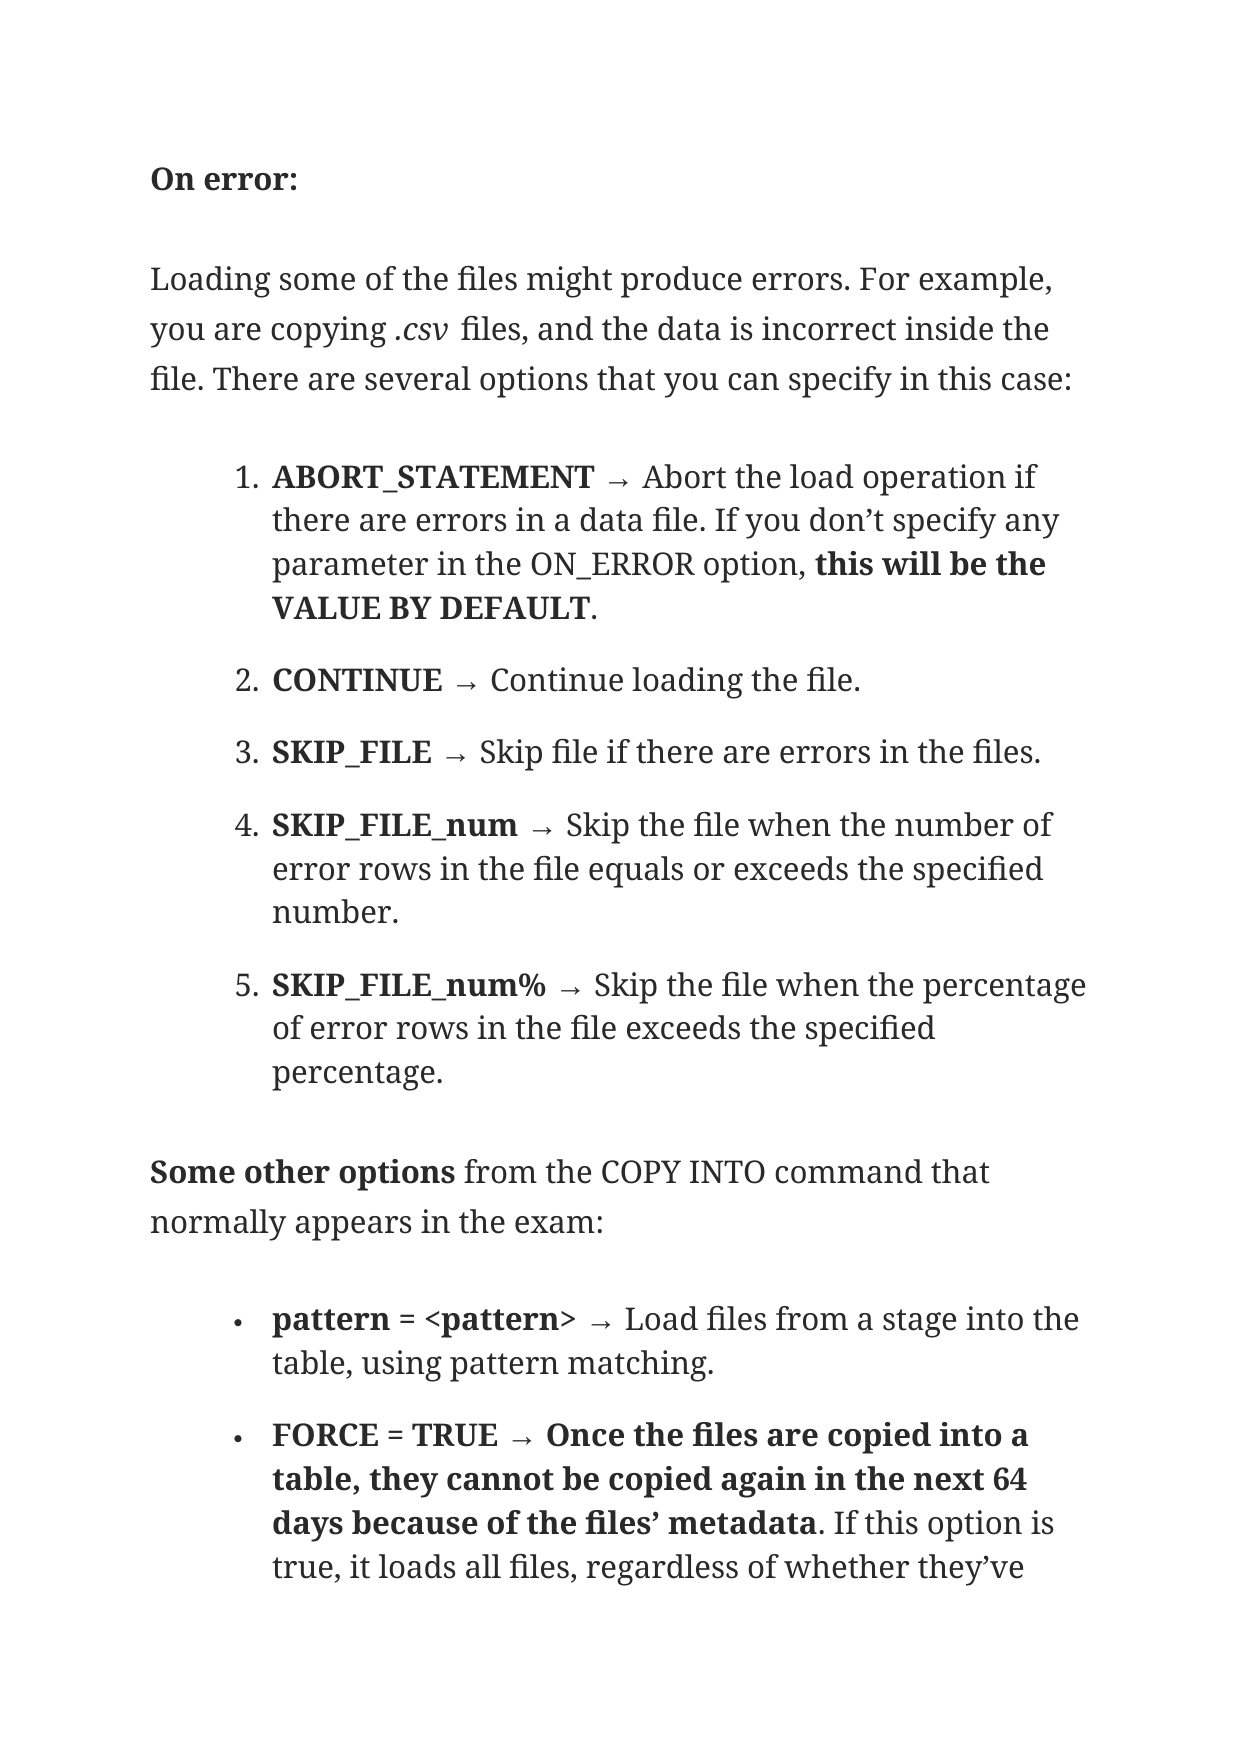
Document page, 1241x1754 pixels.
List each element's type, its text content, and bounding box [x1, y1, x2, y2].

list SKIP_FILE_num → Skip the file when the number of error rows in the file equals or exceeds the specified number. [234, 802, 1090, 933]
list pattern = <pattern> → Load files from a stage into the table, using pattern matching. [234, 1296, 1090, 1384]
text On error: [150, 150, 1090, 200]
text Some other options from the COPY INTO command that normally appears in the exam: [150, 1143, 1090, 1243]
text Loading some of the files might produce errors. For example, you are copying .csv files, and the data is incorrect inside the file. There are several options that you can specify in this case: [150, 250, 1090, 400]
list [234, 1412, 1090, 1587]
list SKIP_FILE_num% → Skip the file when the percentage of error rows in the file exceeds the specified percentage. [234, 961, 1090, 1093]
list SKIP_FILE → Skip file if there are errors in the files. [234, 729, 1090, 773]
list ABORT_STATEMENT → Abort the load operation if there are errors in a data file. If you don’t specify any parameter in the ON_ERROR option, this will be the VALUE BY DEFAULT. [234, 453, 1090, 628]
list CONTINUE → Continue loading the file. [234, 657, 1090, 701]
